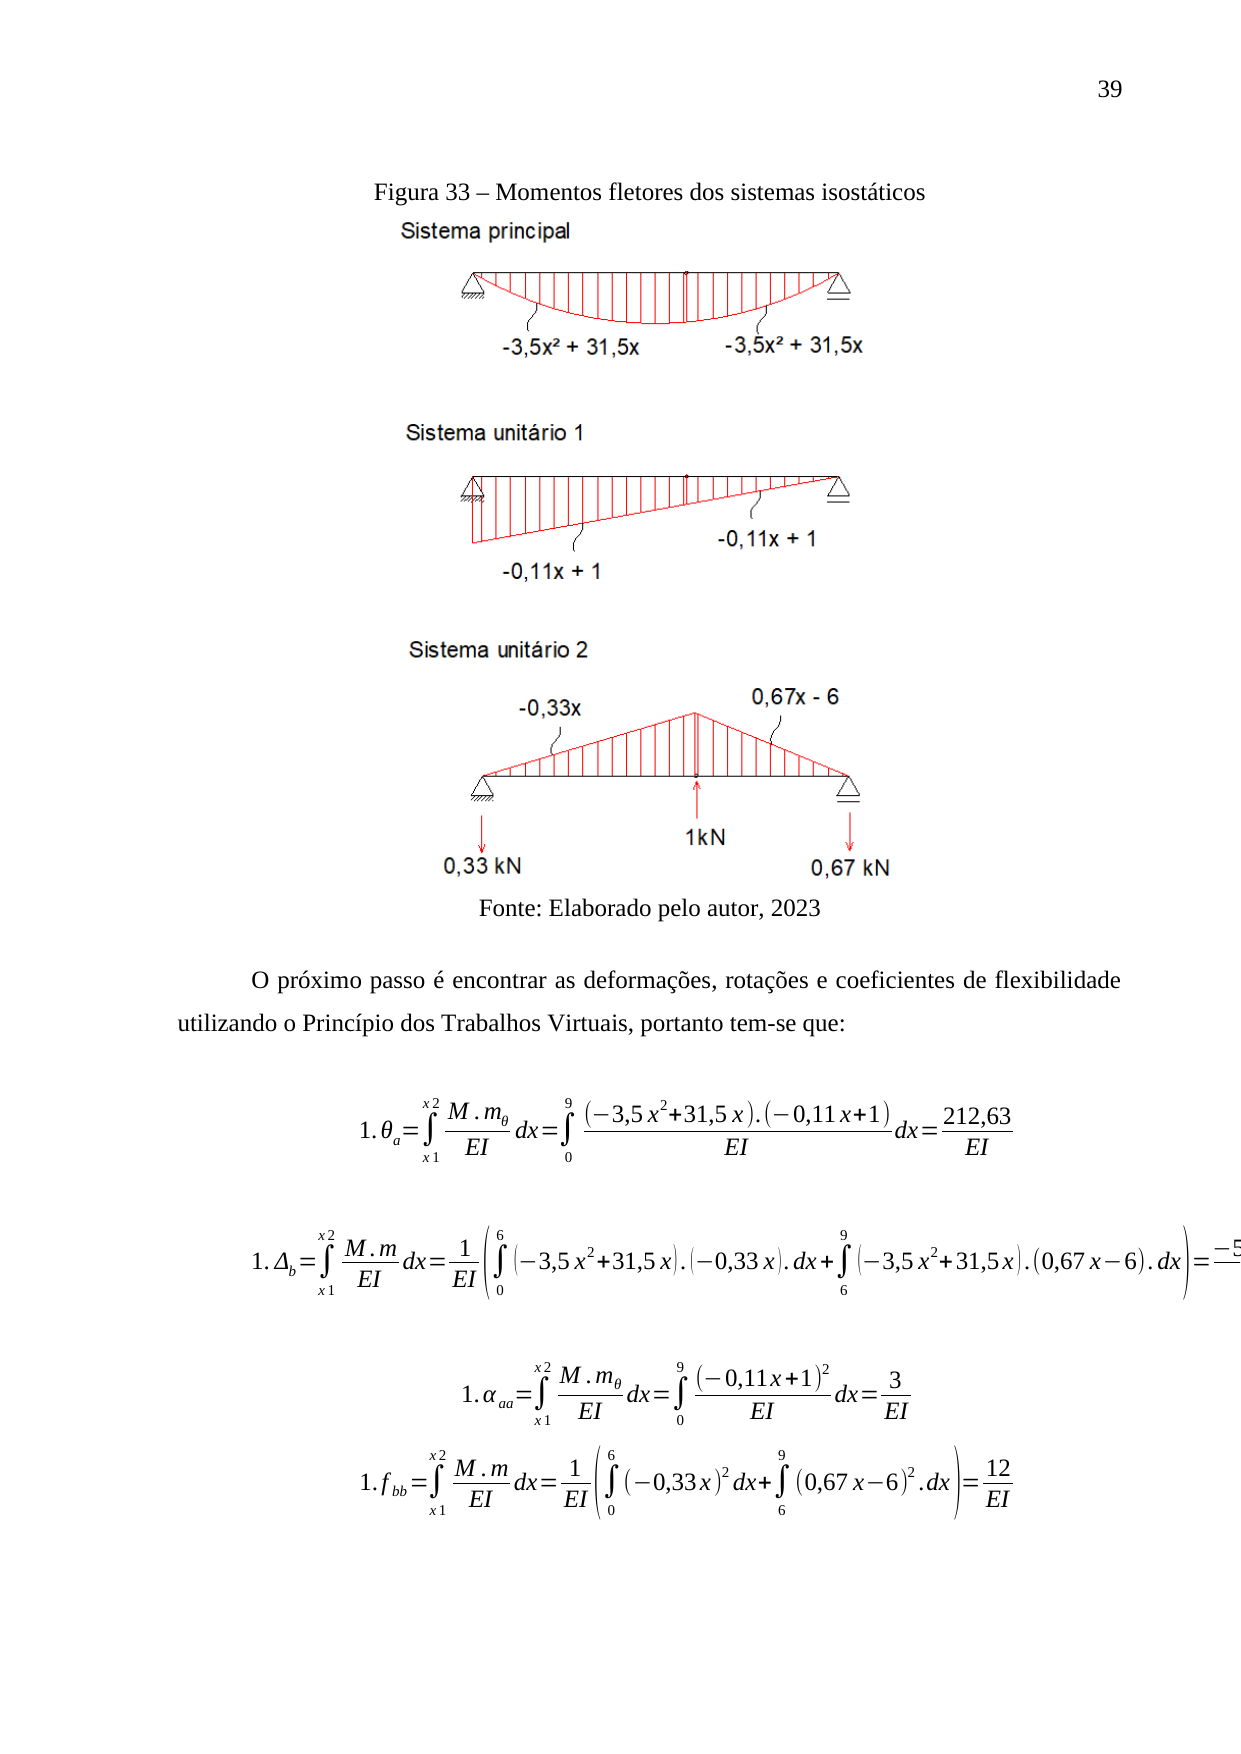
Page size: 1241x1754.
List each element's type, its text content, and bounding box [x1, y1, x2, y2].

picture [374, 212, 925, 894]
text O próximo passo é encontrar as deformações, rotações e coeficientes de flexibilidade utilizando o Princípio dos Trabalhos Virtuais, portanto tem-se que: [177, 965, 1122, 1037]
text Fonte: Elaborado pelo autor, 2023 [177, 893, 1122, 922]
